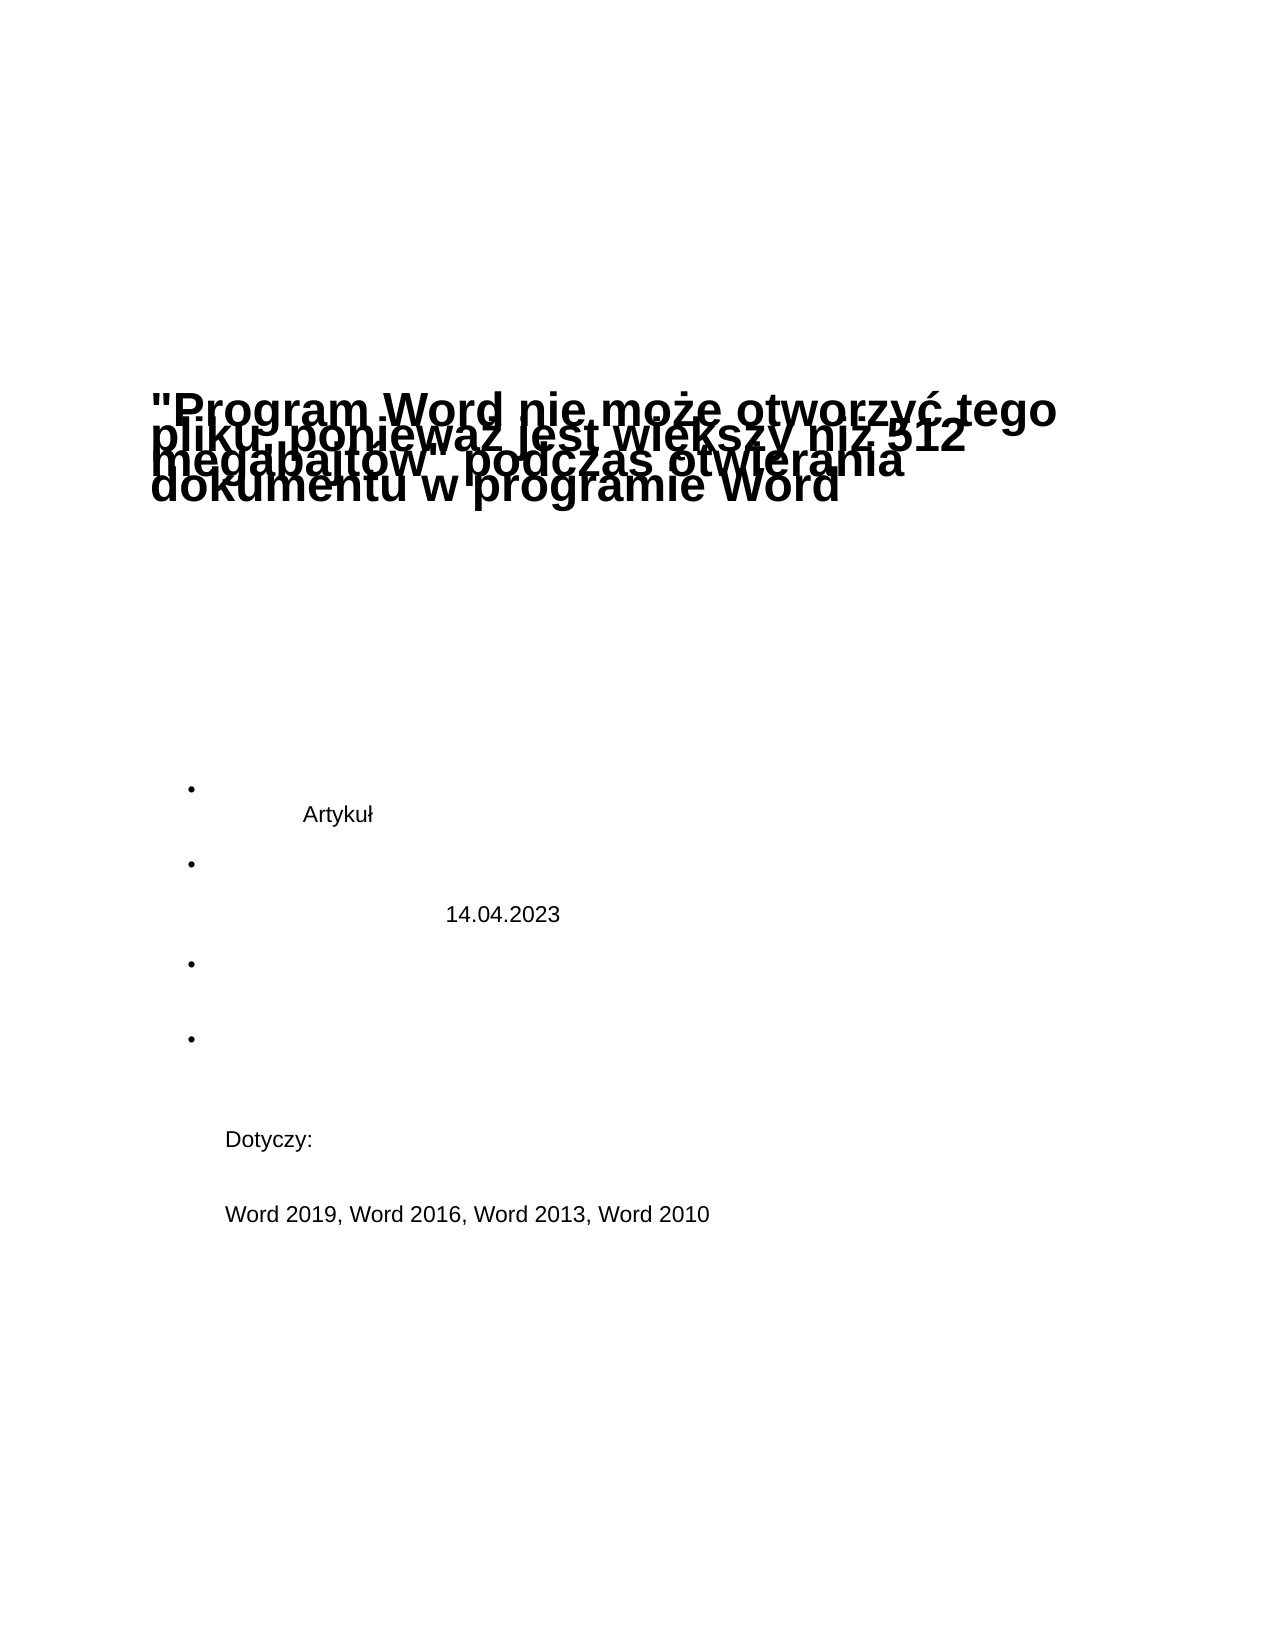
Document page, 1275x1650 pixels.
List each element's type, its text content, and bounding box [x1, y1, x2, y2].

text "Program Word nie może otworzyć tego pliku, ponieważ jest większy niż 512 megabajtów" podczas otwierania dokumentu w programie Word [150, 406, 475, 506]
list Artykuł [187, 778, 1125, 853]
list 14.04.2023 [187, 853, 1125, 953]
list Dotyczy: Word 2019, Word 2016, Word 2013, Word 2010 [187, 1028, 1125, 1328]
text "Program Word nie może otworzyć tego pliku, ponieważ jest większy niż 512 megabajtów" podczas otwierania dokumentu w programie Word [481, 406, 575, 506]
text "Program Word nie może otworzyć tego pliku, ponieważ jest większy niż 512 megabajtów" podczas otwierania dokumentu w programie Word [559, 406, 1125, 506]
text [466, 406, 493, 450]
